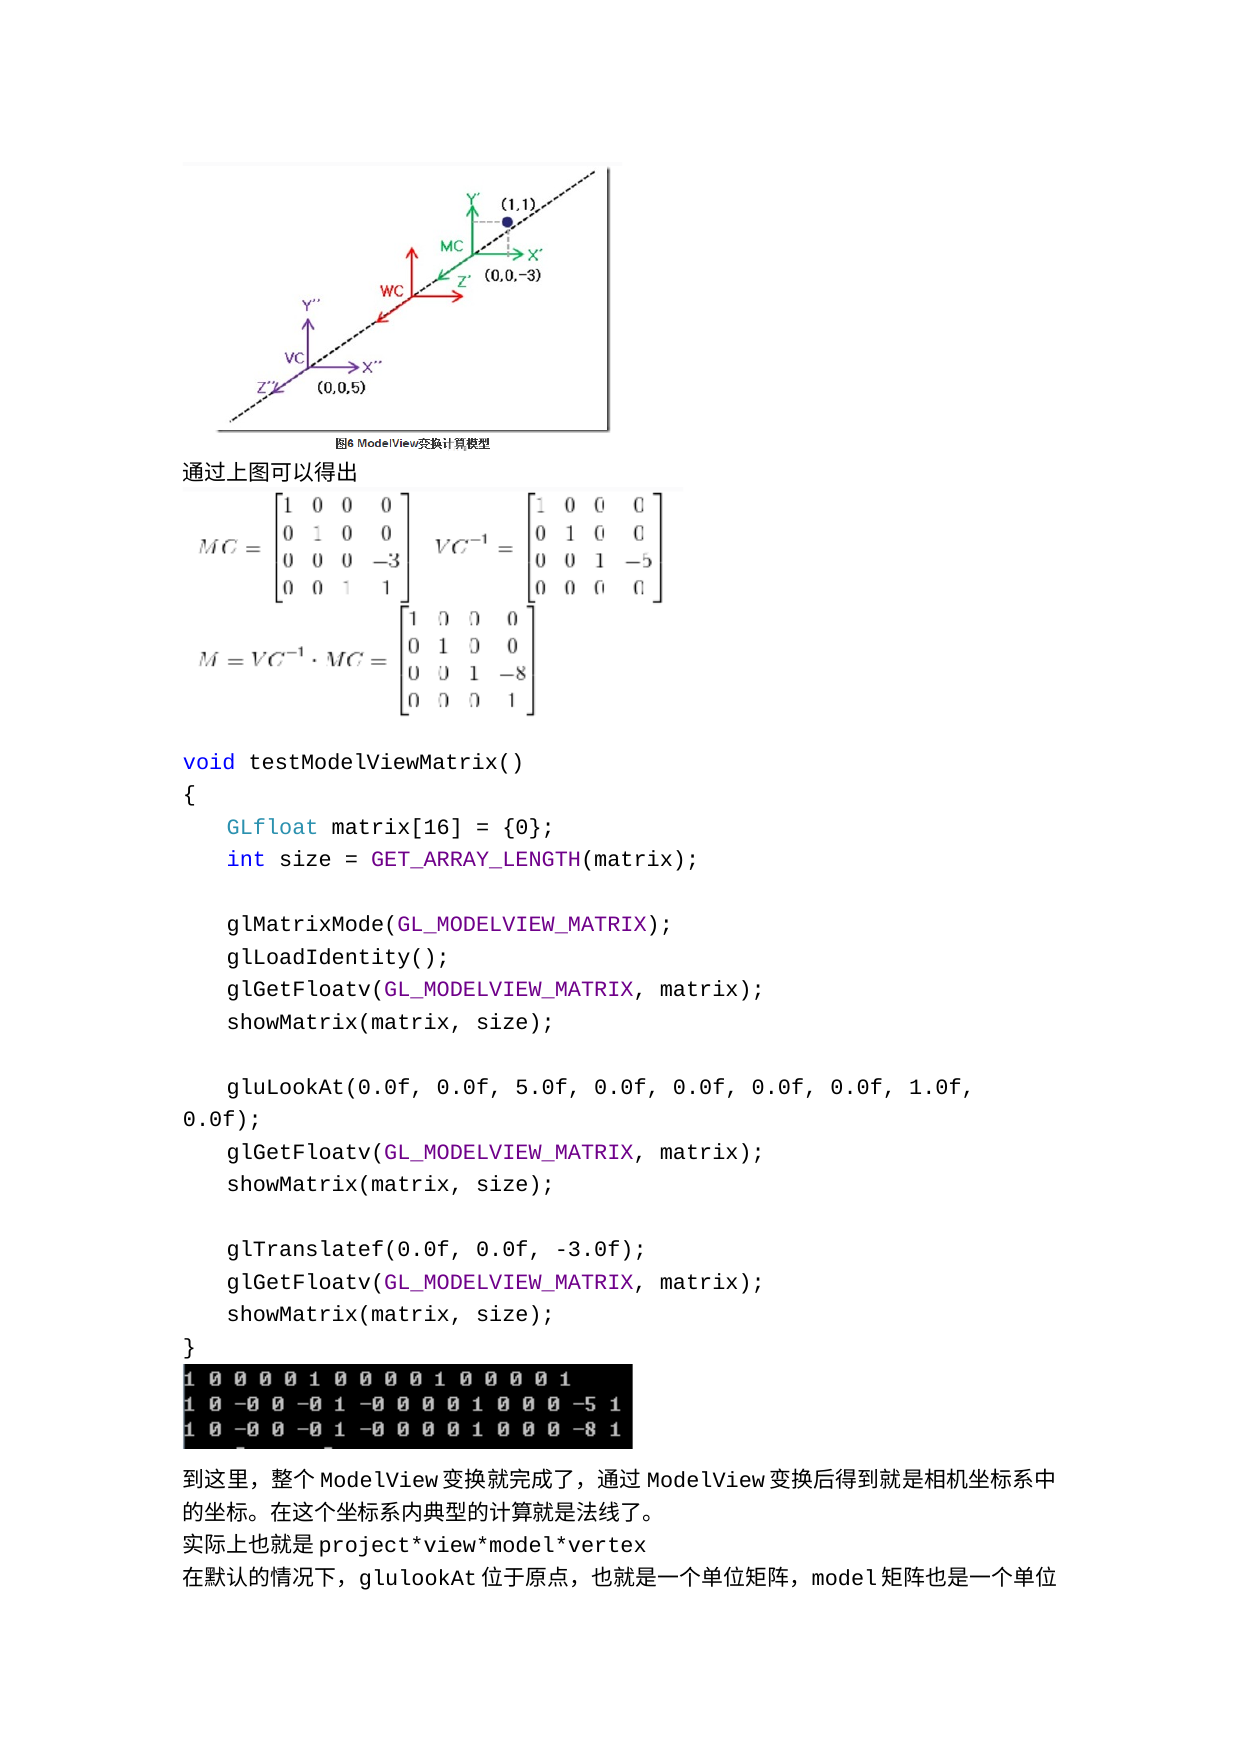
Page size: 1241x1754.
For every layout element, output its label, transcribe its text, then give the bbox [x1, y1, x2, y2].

text glGetFloatv(GL_MODELVIEW_MATRIX, matrix); [183, 1267, 1058, 1299]
text showMatrix(matrix, size); [183, 1299, 1058, 1332]
text glTranslatef(0.0f, 0.0f, -3.0f); [183, 1234, 1058, 1267]
text glGetFloatv(GL_MODELVIEW_MATRIX, matrix); [183, 1137, 1058, 1169]
text int size = GET_ARRAY_LENGTH(matrix); [183, 844, 1058, 877]
text 通过上图可以得出 [183, 454, 1058, 487]
picture [182, 1364, 633, 1449]
text 实际上也就是project*view*model*vertex [183, 1527, 1058, 1559]
text void testModelViewMatrix() [183, 747, 1058, 779]
text glLoadIdentity(); [183, 942, 1058, 974]
text GLfloat matrix[16] = {0}; [183, 812, 1058, 844]
text } [183, 1332, 1058, 1364]
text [183, 1559, 1058, 1592]
text gluLookAt(0.0f, 0.0f, 5.0f, 0.0f, 0.0f, 0.0f, 0.0f, 1.0f, 0.0f); [183, 1072, 1058, 1137]
text glGetFloatv(GL_MODELVIEW_MATRIX, matrix); [183, 974, 1058, 1007]
text { [183, 779, 1058, 812]
picture [182, 162, 623, 451]
text showMatrix(matrix, size); [183, 1169, 1058, 1202]
text glMatrixMode(GL_MODELVIEW_MATRIX); [183, 909, 1058, 942]
text showMatrix(matrix, size); [183, 1007, 1058, 1039]
picture [182, 487, 684, 717]
text 到这里，整个ModelView变换就完成了，通过ModelView变换后得到就是相机坐标系中的坐标。在这个坐标系内典型的计算就是法线了。 [183, 1462, 1058, 1527]
